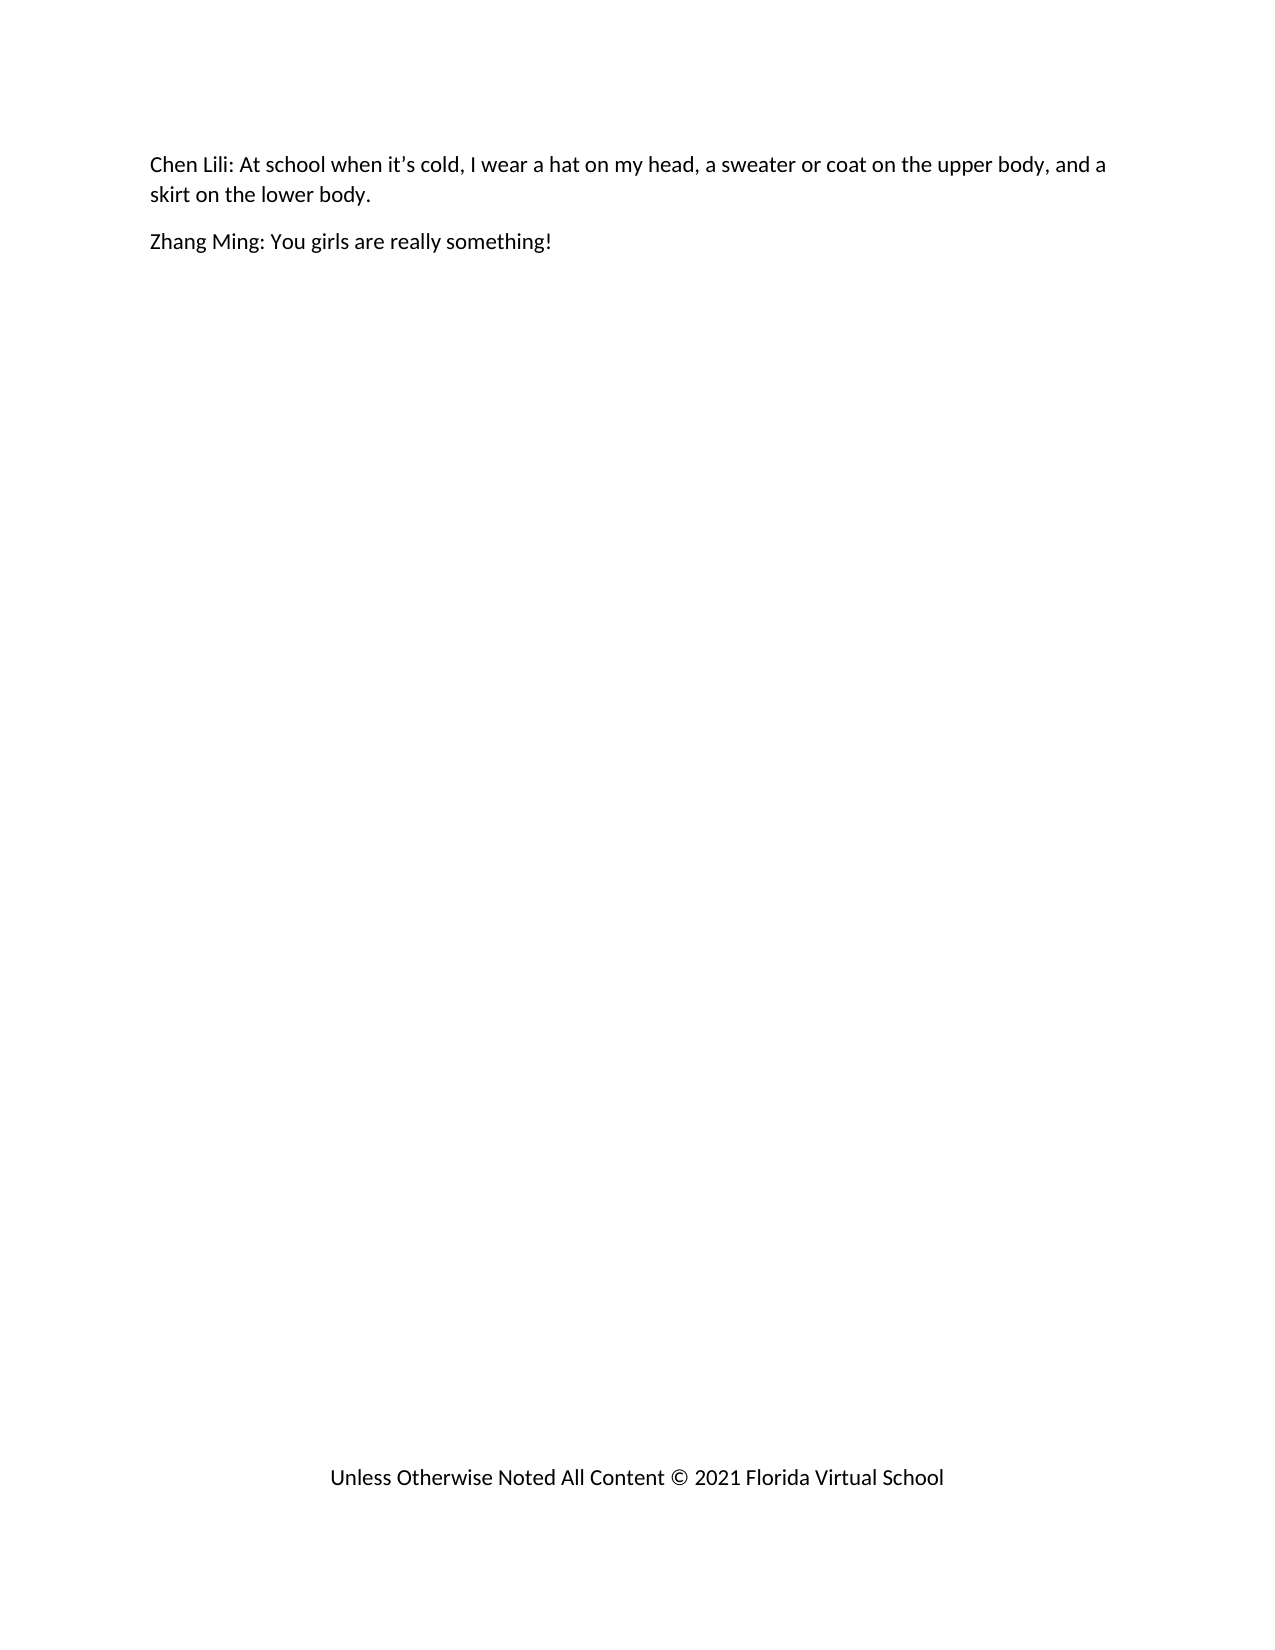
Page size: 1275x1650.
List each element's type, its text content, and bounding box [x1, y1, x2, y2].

text Zhang Ming: You girls are really something! [150, 227, 1125, 255]
text Chen Lili: At school when it’s cold, I wear a hat on my head, a sweater or coat on the upper body, and a skirt on the lower body. [150, 150, 1125, 208]
